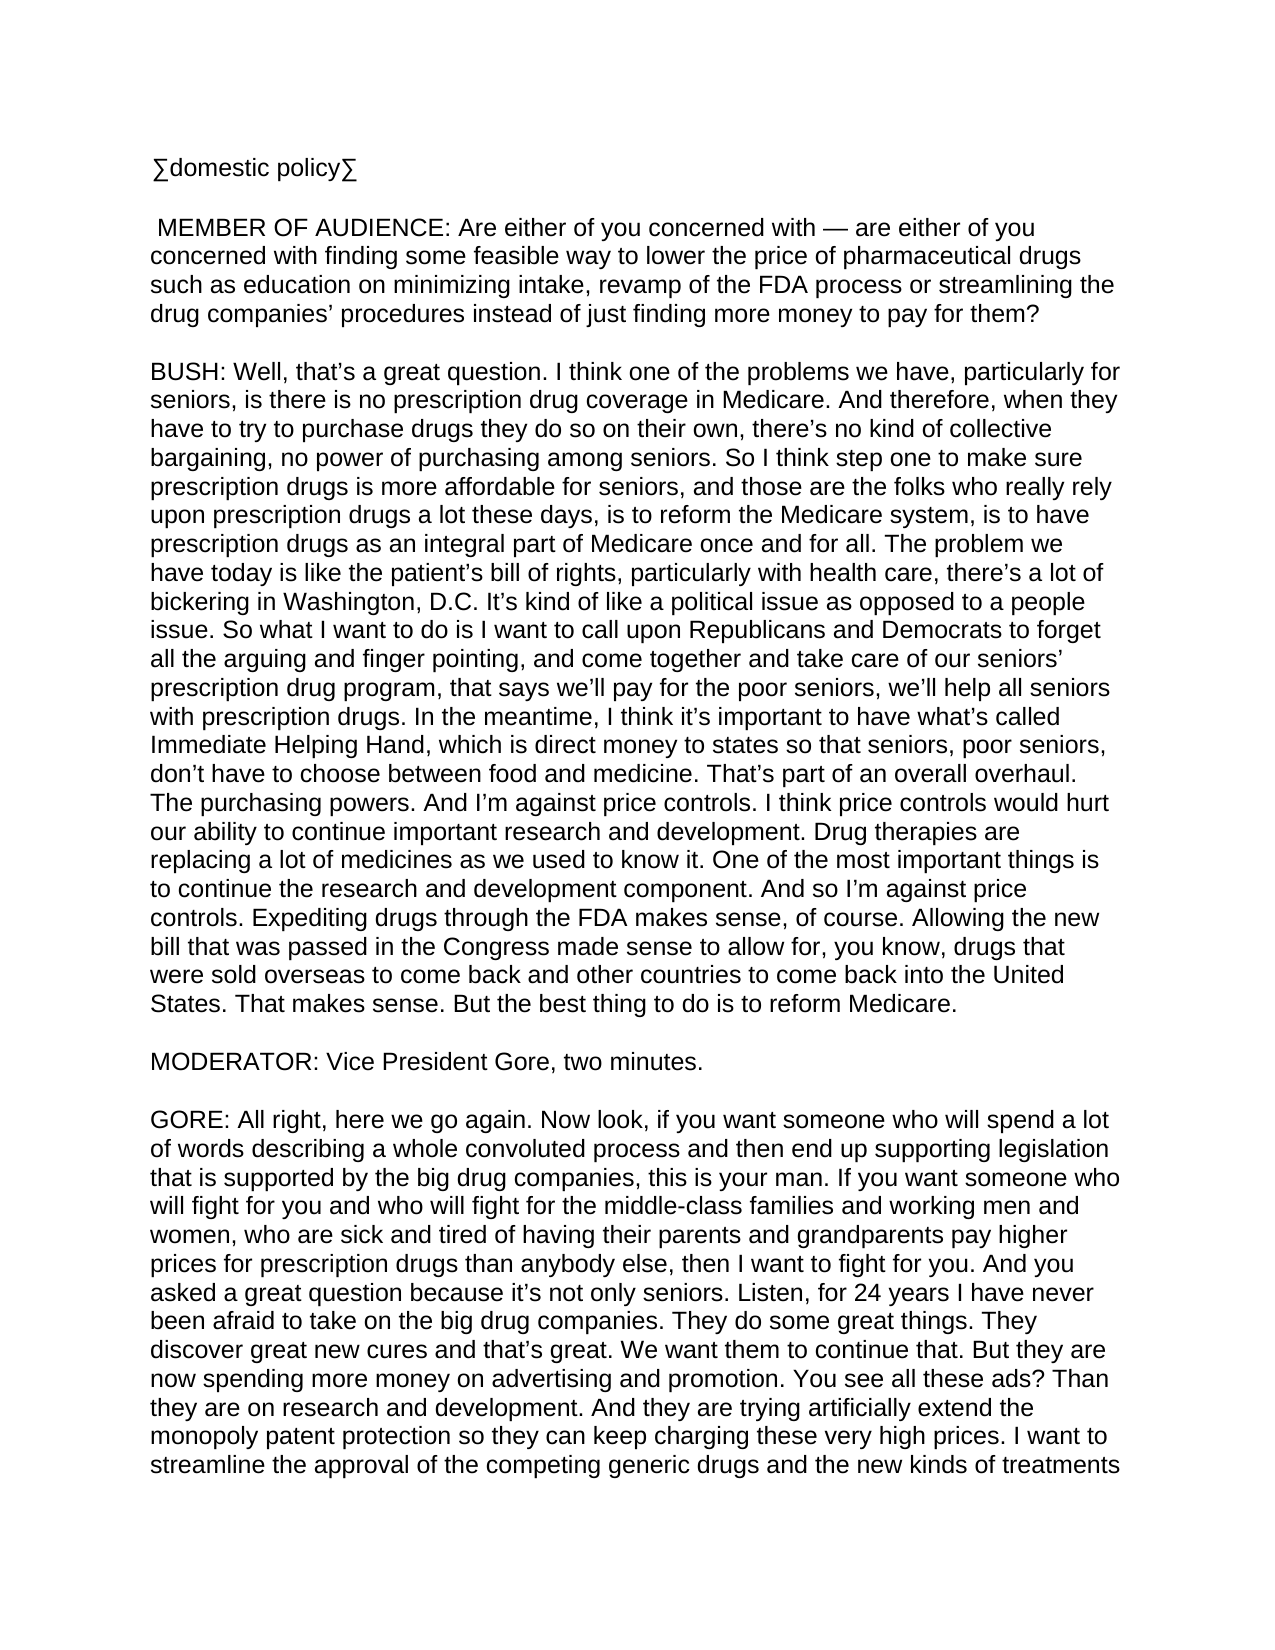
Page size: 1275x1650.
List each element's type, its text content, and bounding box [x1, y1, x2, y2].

text MEMBER OF AUDIENCE: Are either of you concerned with — are either of you concerned with finding some feasible way to lower the price of pharmaceutical drugs such as education on minimizing intake, revamp of the FDA process or streamlining the drug companies’ procedures instead of just finding more money to pay for them? [150, 212, 1125, 327]
table_header ∑domestic policy∑ [150, 150, 471, 183]
text BUSH: Well, that’s a great question. I think one of the problems we have, particularly for seniors, is there is no prescription drug coverage in Medicare. And therefore, when they have to try to purchase drugs they do so on their own, there’s no kind of collective bargaining, no power of purchasing among seniors. So I think step one to make sure prescription drugs is more affordable for seniors, and those are the folks who really rely upon prescription drugs a lot these days, is to reform the Medicare system, is to have prescription drugs as an integral part of Medicare once and for all. The problem we have today is like the patient’s bill of rights, particularly with health care, there’s a lot of bickering in Washington, D.C. It’s kind of like a political issue as opposed to a people issue. So what I want to do is I want to call upon Republicans and Democrats to forget all the arguing and finger pointing, and come together and take care of our seniors’ prescription drug program, that says we’ll pay for the poor seniors, we’ll help all seniors with prescription drugs. In the meantime, I think it’s important to have what’s called Immediate Helping Hand, which is direct money to states so that seniors, poor seniors, don’t have to choose between food and medicine. That’s part of an overall overhaul. The purchasing powers. And I’m against price controls. I think price controls would hurt our ability to continue important research and development. Drug therapies are replacing a lot of medicines as we used to know it. One of the most important things is to continue the research and development component. And so I’m against price controls. Expediting drugs through the FDA makes sense, of course. Allowing the new bill that was passed in the Congress made sense to allow for, you know, drugs that were sold overseas to come back and other countries to come back into the United States. That makes sense. But the best thing to do is to reform Medicare. [150, 357, 1125, 1018]
text MODERATOR: Vice President Gore, two minutes. [150, 1047, 1125, 1076]
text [150, 1105, 1125, 1479]
